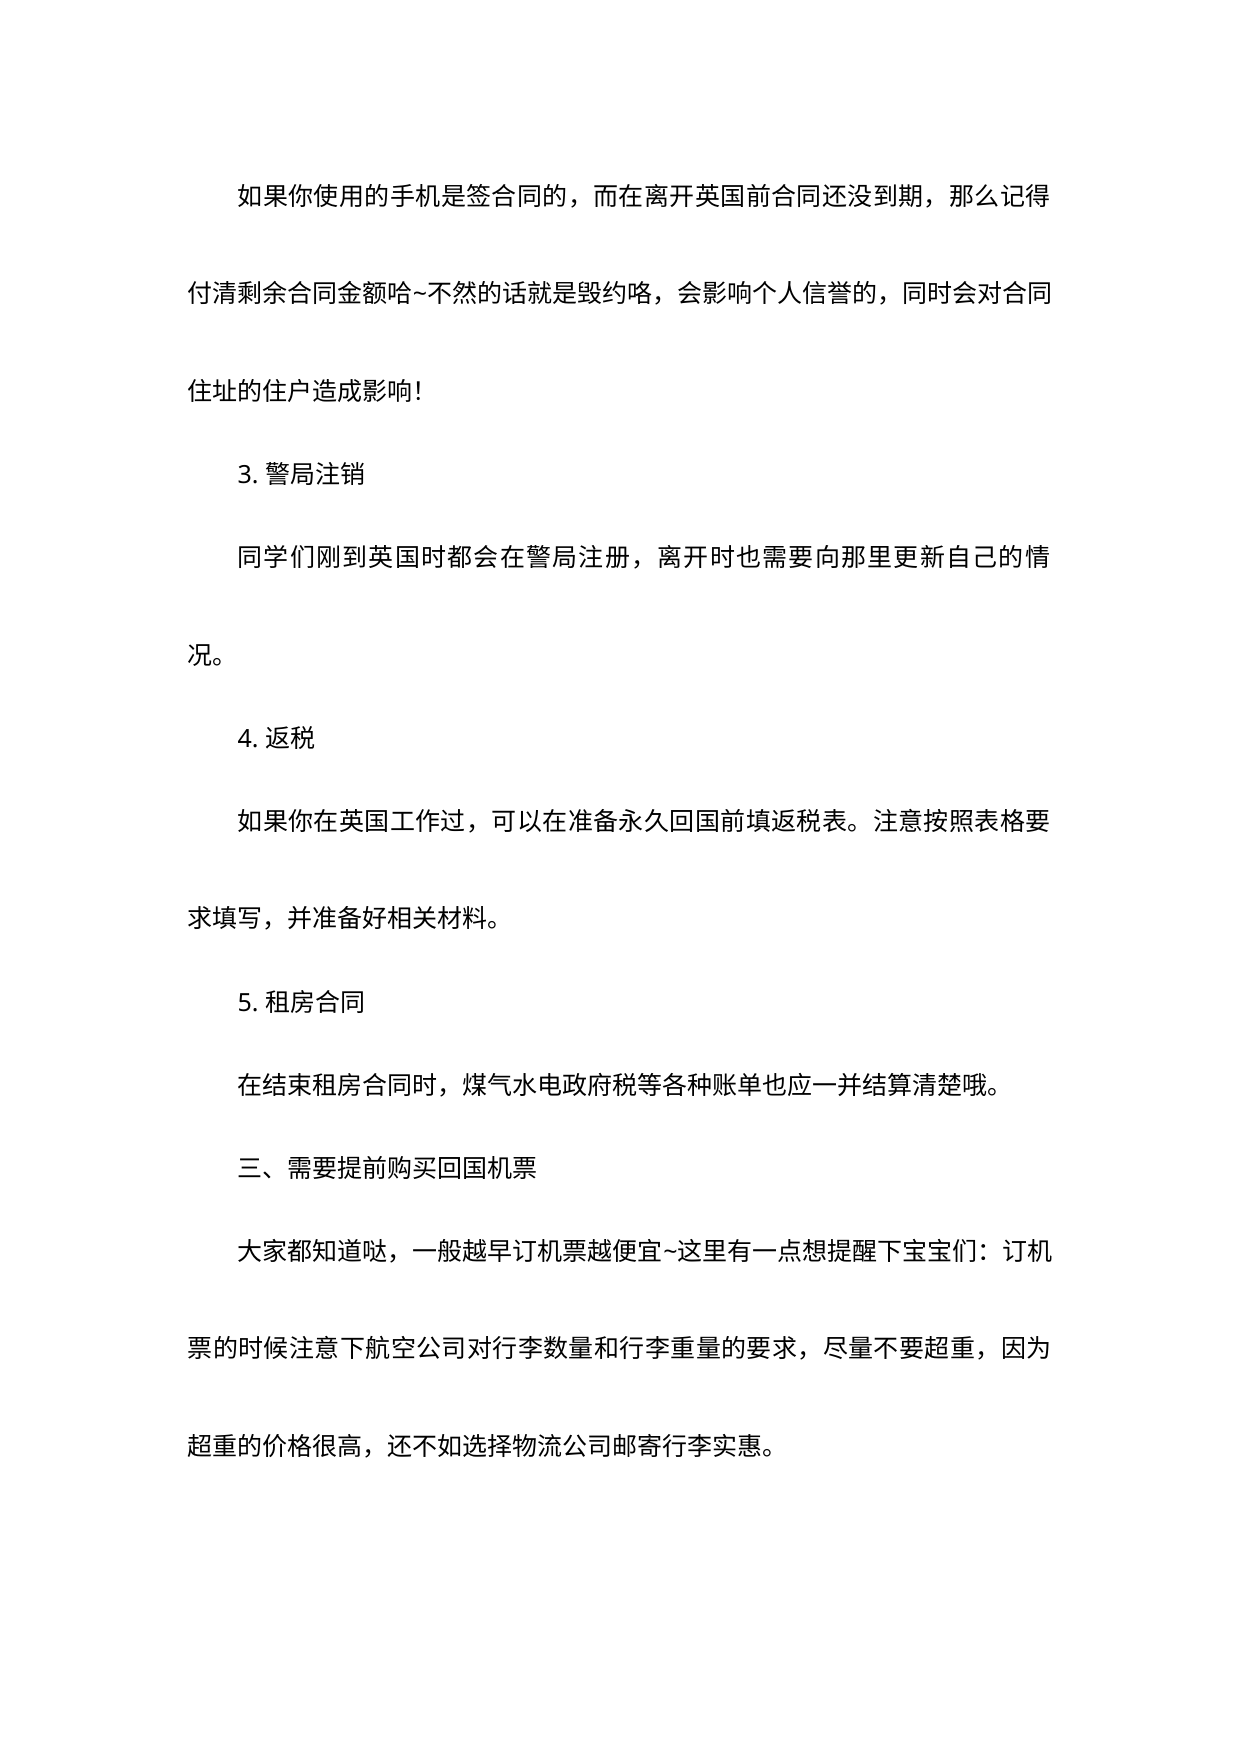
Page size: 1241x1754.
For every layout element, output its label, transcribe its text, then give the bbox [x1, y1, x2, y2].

text 如果你使用的手机是签合同的，而在离开英国前合同还没到期，那么记得付清剩余合同金额哈~不然的话就是毁约咯，会影响个人信誉的，同时会对合同住址的住户造成影响！ [187, 162, 1053, 422]
text 3. 警局注销 [187, 440, 1053, 505]
text 三、需要提前购买回国机票 [187, 1134, 1053, 1199]
text 大家都知道哒，一般越早订机票越便宜~这里有一点想提醒下宝宝们：订机票的时候注意下航空公司对行李数量和行李重量的要求，尽量不要超重，因为超重的价格很高，还不如选择物流公司邮寄行李实惠。 [187, 1217, 1053, 1477]
text 如果你在英国工作过，可以在准备永久回国前填返税表。注意按照表格要求填写，并准备好相关材料。 [187, 787, 1053, 949]
text 在结束租房合同时，煤气水电政府税等各种账单也应一并结算清楚哦。 [187, 1051, 1053, 1116]
text 4. 返税 [187, 704, 1053, 769]
text 同学们刚到英国时都会在警局注册，离开时也需要向那里更新自己的情况。 [187, 523, 1053, 686]
text 5. 租房合同 [187, 968, 1053, 1033]
